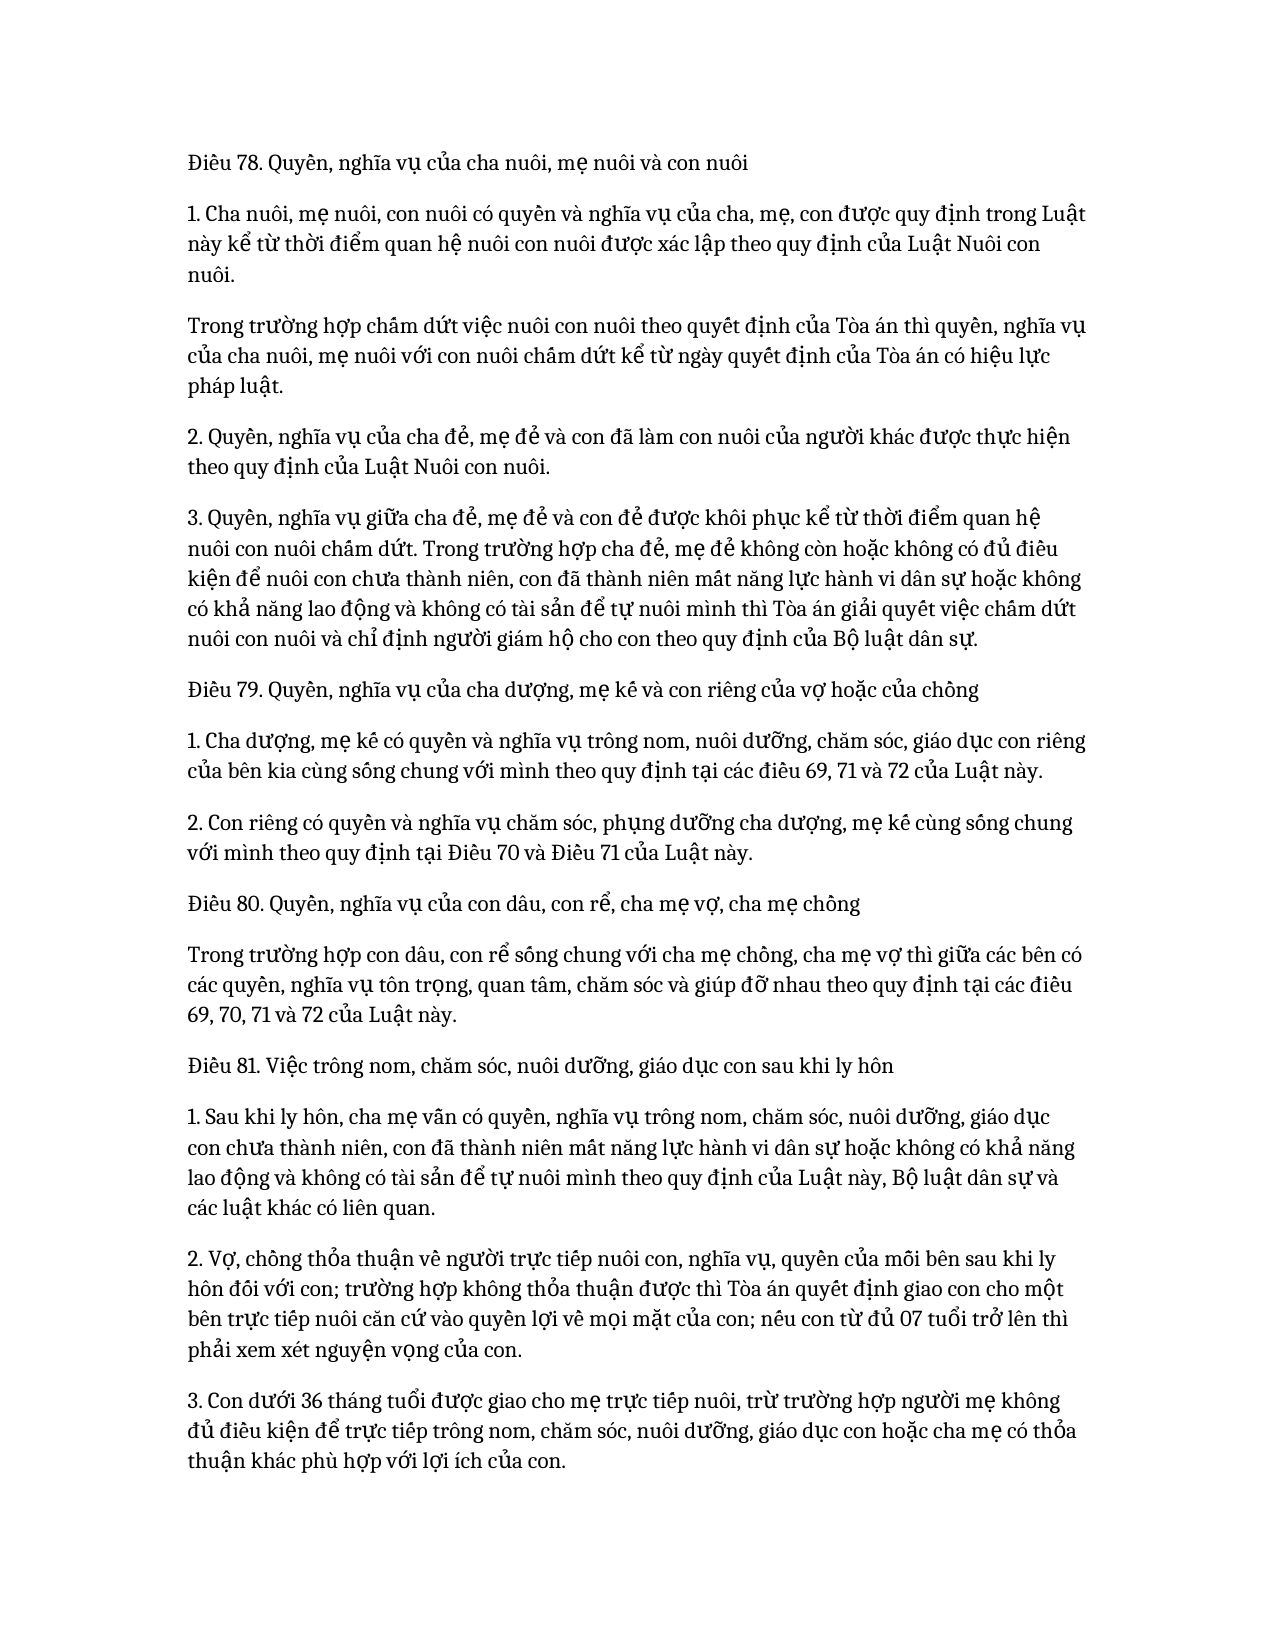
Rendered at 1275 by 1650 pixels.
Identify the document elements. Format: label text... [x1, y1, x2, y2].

text 3. Quyền, nghĩa vụ giữa cha đẻ, mẹ đẻ và con đẻ được khôi phục kể từ thời điểm quan hệ nuôi con nuôi chấm dứt. Trong trường hợp cha đẻ, mẹ đẻ không còn hoặc không có đủ điều kiện để nuôi con chưa thành niên, con đã thành niên mất năng lực hành vi dân sự hoặc không có khả năng lao động và không có tài sản để tự nuôi mình thì Tòa án giải quyết việc chấm dứt nuôi con nuôi và chỉ định người giám hộ cho con theo quy định của Bộ luật dân sự. [187, 505, 1087, 652]
text Điều 79. Quyền, nghĩa vụ của cha dượng, mẹ kế và con riêng của vợ hoặc của chồng [187, 677, 1087, 703]
text 2. Quyền, nghĩa vụ của cha đẻ, mẹ đẻ và con đã làm con nuôi của người khác được thực hiện theo quy định của Luật Nuôi con nuôi. [187, 424, 1087, 481]
text 1. Cha dượng, mẹ kế có quyền và nghĩa vụ trông nom, nuôi dưỡng, chăm sóc, giáo dục con riêng của bên kia cùng sống chung với mình theo quy định tại các điều 69, 71 và 72 của Luật này. [187, 728, 1087, 785]
text 2. Vợ, chồng thỏa thuận về người trực tiếp nuôi con, nghĩa vụ, quyền của mỗi bên sau khi ly hôn đối với con; trường hợp không thỏa thuận được thì Tòa án quyết định giao con cho một bên trực tiếp nuôi căn cứ vào quyền lợi về mọi mặt của con; nếu con từ đủ 07 tuổi trở lên thì phải xem xét nguyện vọng của con. [187, 1246, 1087, 1363]
text 1. Sau khi ly hôn, cha mẹ vẫn có quyền, nghĩa vụ trông nom, chăm sóc, nuôi dưỡng, giáo dục con chưa thành niên, con đã thành niên mất năng lực hành vi dân sự hoặc không có khả năng lao động và không có tài sản để tự nuôi mình theo quy định của Luật này, Bộ luật dân sự và các luật khác có liên quan. [187, 1104, 1087, 1221]
text Trong trường hợp chấm dứt việc nuôi con nuôi theo quyết định của Tòa án thì quyền, nghĩa vụ của cha nuôi, mẹ nuôi với con nuôi chấm dứt kể từ ngày quyết định của Tòa án có hiệu lực pháp luật. [187, 312, 1087, 399]
text 2. Con riêng có quyền và nghĩa vụ chăm sóc, phụng dưỡng cha dượng, mẹ kế cùng sống chung với mình theo quy định tại Điều 70 và Điều 71 của Luật này. [187, 809, 1087, 866]
text Trong trường hợp con dâu, con rể sống chung với cha mẹ chồng, cha mẹ vợ thì giữa các bên có các quyền, nghĩa vụ tôn trọng, quan tâm, chăm sóc và giúp đỡ nhau theo quy định tại các điều 69, 70, 71 và 72 của Luật này. [187, 942, 1087, 1028]
text Điều 80. Quyền, nghĩa vụ của con dâu, con rể, cha mẹ vợ, cha mẹ chồng [187, 891, 1087, 917]
text 1. Cha nuôi, mẹ nuôi, con nuôi có quyền và nghĩa vụ của cha, mẹ, con được quy định trong Luật này kể từ thời điểm quan hệ nuôi con nuôi được xác lập theo quy định của Luật Nuôi con nuôi. [187, 201, 1087, 288]
text Điều 81. Việc trông nom, chăm sóc, nuôi dưỡng, giáo dục con sau khi ly hôn [187, 1053, 1087, 1079]
text 3. Con dưới 36 tháng tuổi được giao cho mẹ trực tiếp nuôi, trừ trường hợp người mẹ không đủ điều kiện để trực tiếp trông nom, chăm sóc, nuôi dưỡng, giáo dục con hoặc cha mẹ có thỏa thuận khác phù hợp với lợi ích của con. [187, 1387, 1087, 1474]
text Điều 78. Quyền, nghĩa vụ của cha nuôi, mẹ nuôi và con nuôi [187, 150, 1087, 176]
